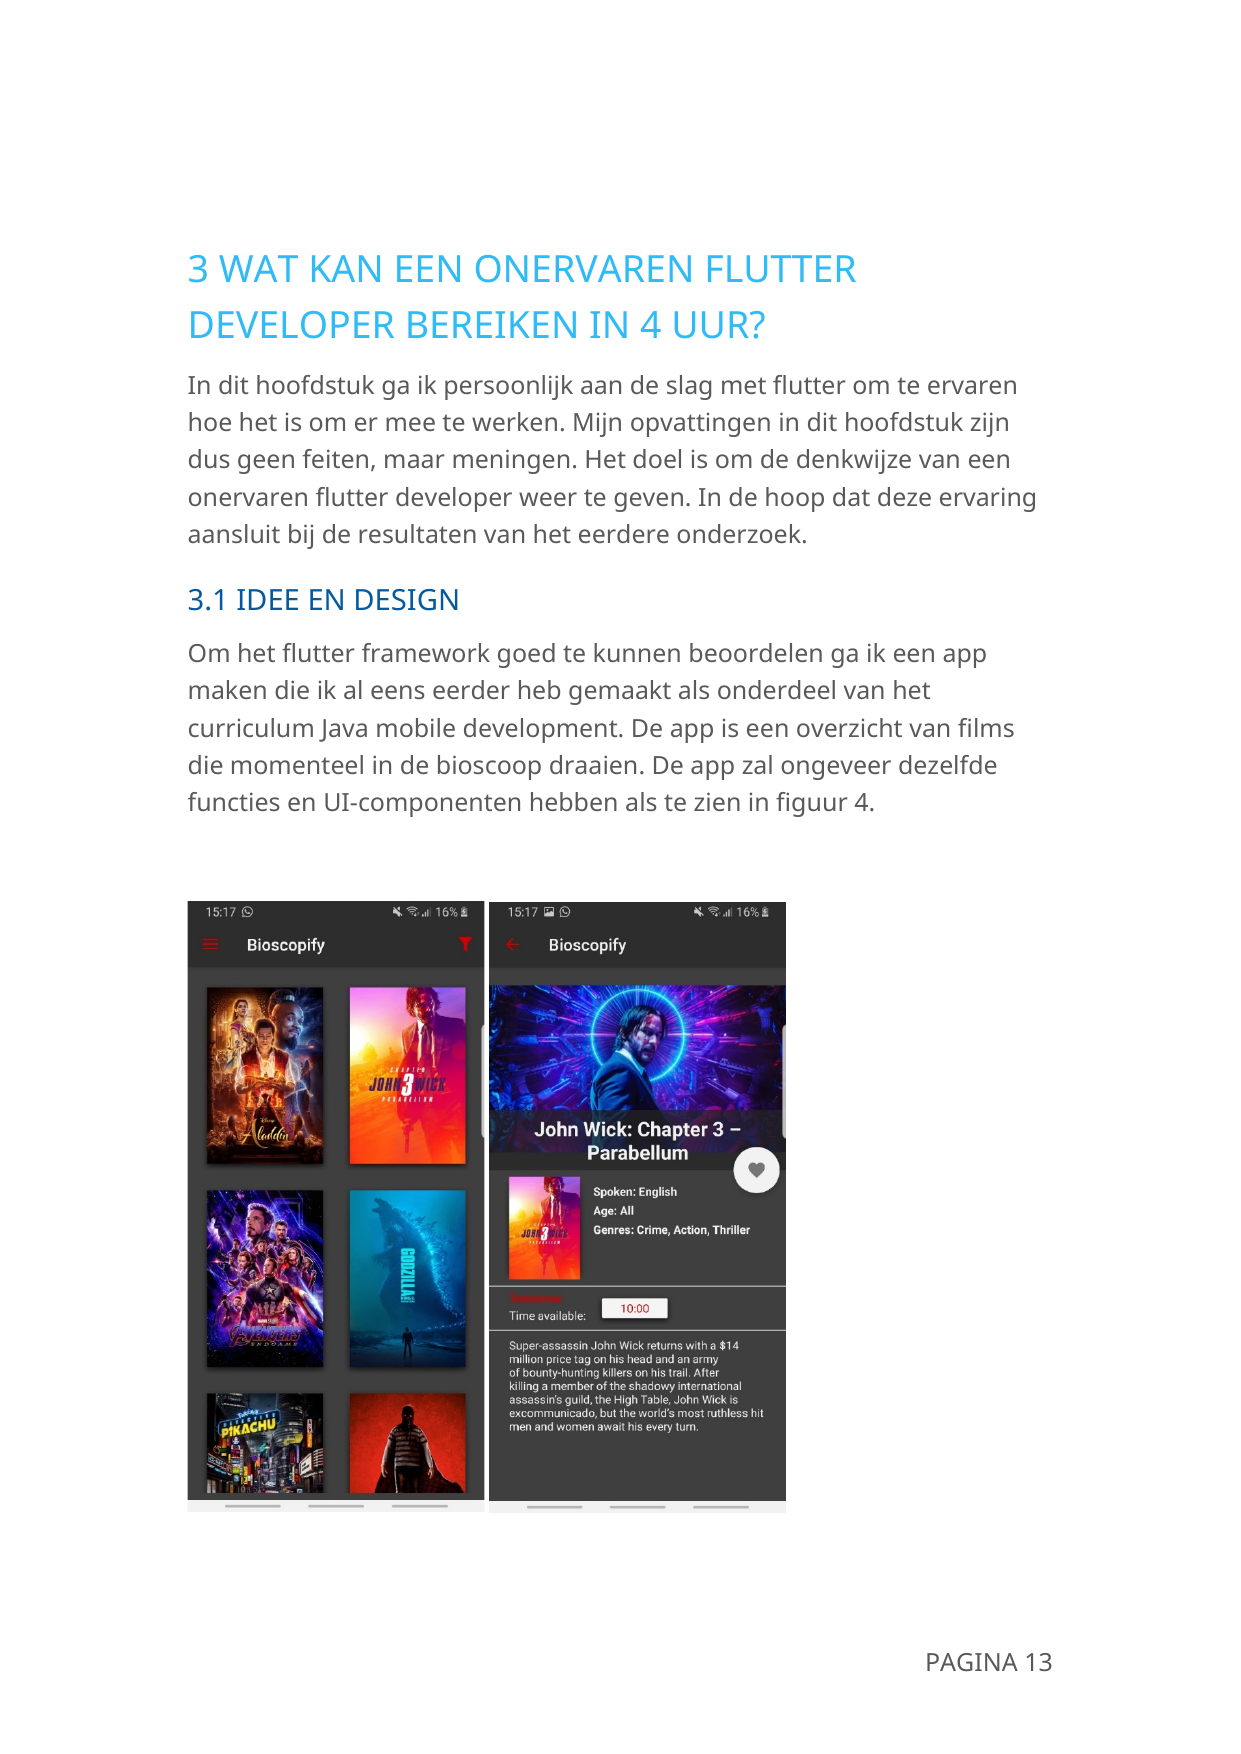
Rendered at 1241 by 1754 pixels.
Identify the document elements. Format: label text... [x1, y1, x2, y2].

picture [489, 902, 786, 1513]
text In dit hoofdstuk ga ik persoonlijk aan de slag met flutter om te ervaren hoe het is om er mee te werken. Mijn opvattingen in dit hoofdstuk zijn dus geen feiten, maar meningen. Het doel is om de denkwijze van een onervaren flutter developer weer te geven. In de hoop dat deze ervaring aansluit bij de resultaten van het eerdere onderzoek. [187, 367, 1053, 551]
picture [187, 901, 485, 1512]
text Om het flutter framework goed te kunnen beoordelen ga ik een app maken die ik al eens eerder heb gemaakt als onderdeel van het curriculum Java mobile development. De app is een overzicht van films die momenteel in de bioscoop draaien. De app zal ongeveer dezelfde functies en UI-componenten hebben als te zien in figuur 4. [187, 635, 1053, 819]
subtitle 3 Wat kan een onervaren flutter developer bereiken in 4 uur? [187, 242, 1053, 350]
subtitle 3.1 Idee en Design [187, 579, 1053, 619]
